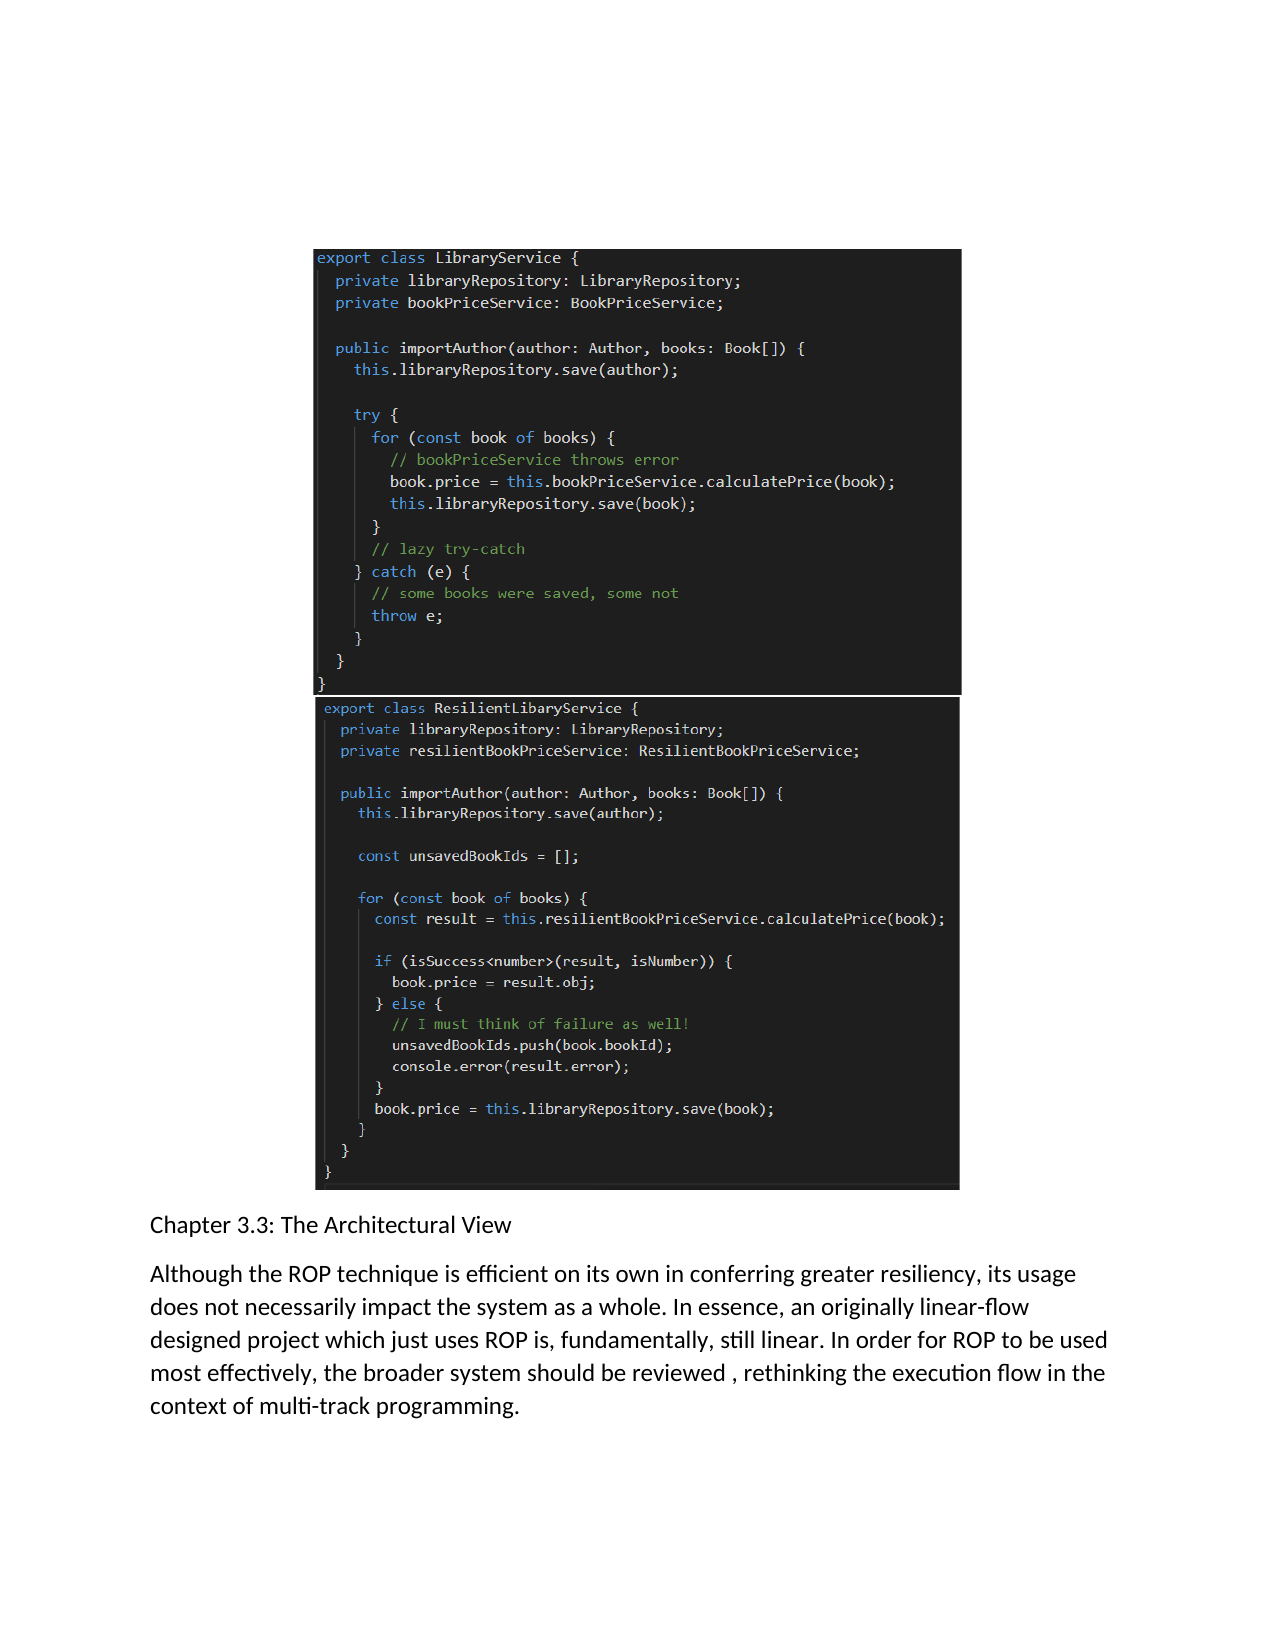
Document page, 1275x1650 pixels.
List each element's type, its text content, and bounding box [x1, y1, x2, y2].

text Although the ROP technique is efficient on its own in conferring greater resiliency, its usage does not necessarily impact the system as a whole. In essence, an originally linear-flow designed project which just uses ROP is, fundamentally, still linear. In order for ROP to be used most effectively, the broader system should be reviewed , rethinking the execution flow in the context of multi-track programming. [150, 1258, 1125, 1421]
picture [313, 249, 962, 695]
picture [315, 697, 960, 1190]
